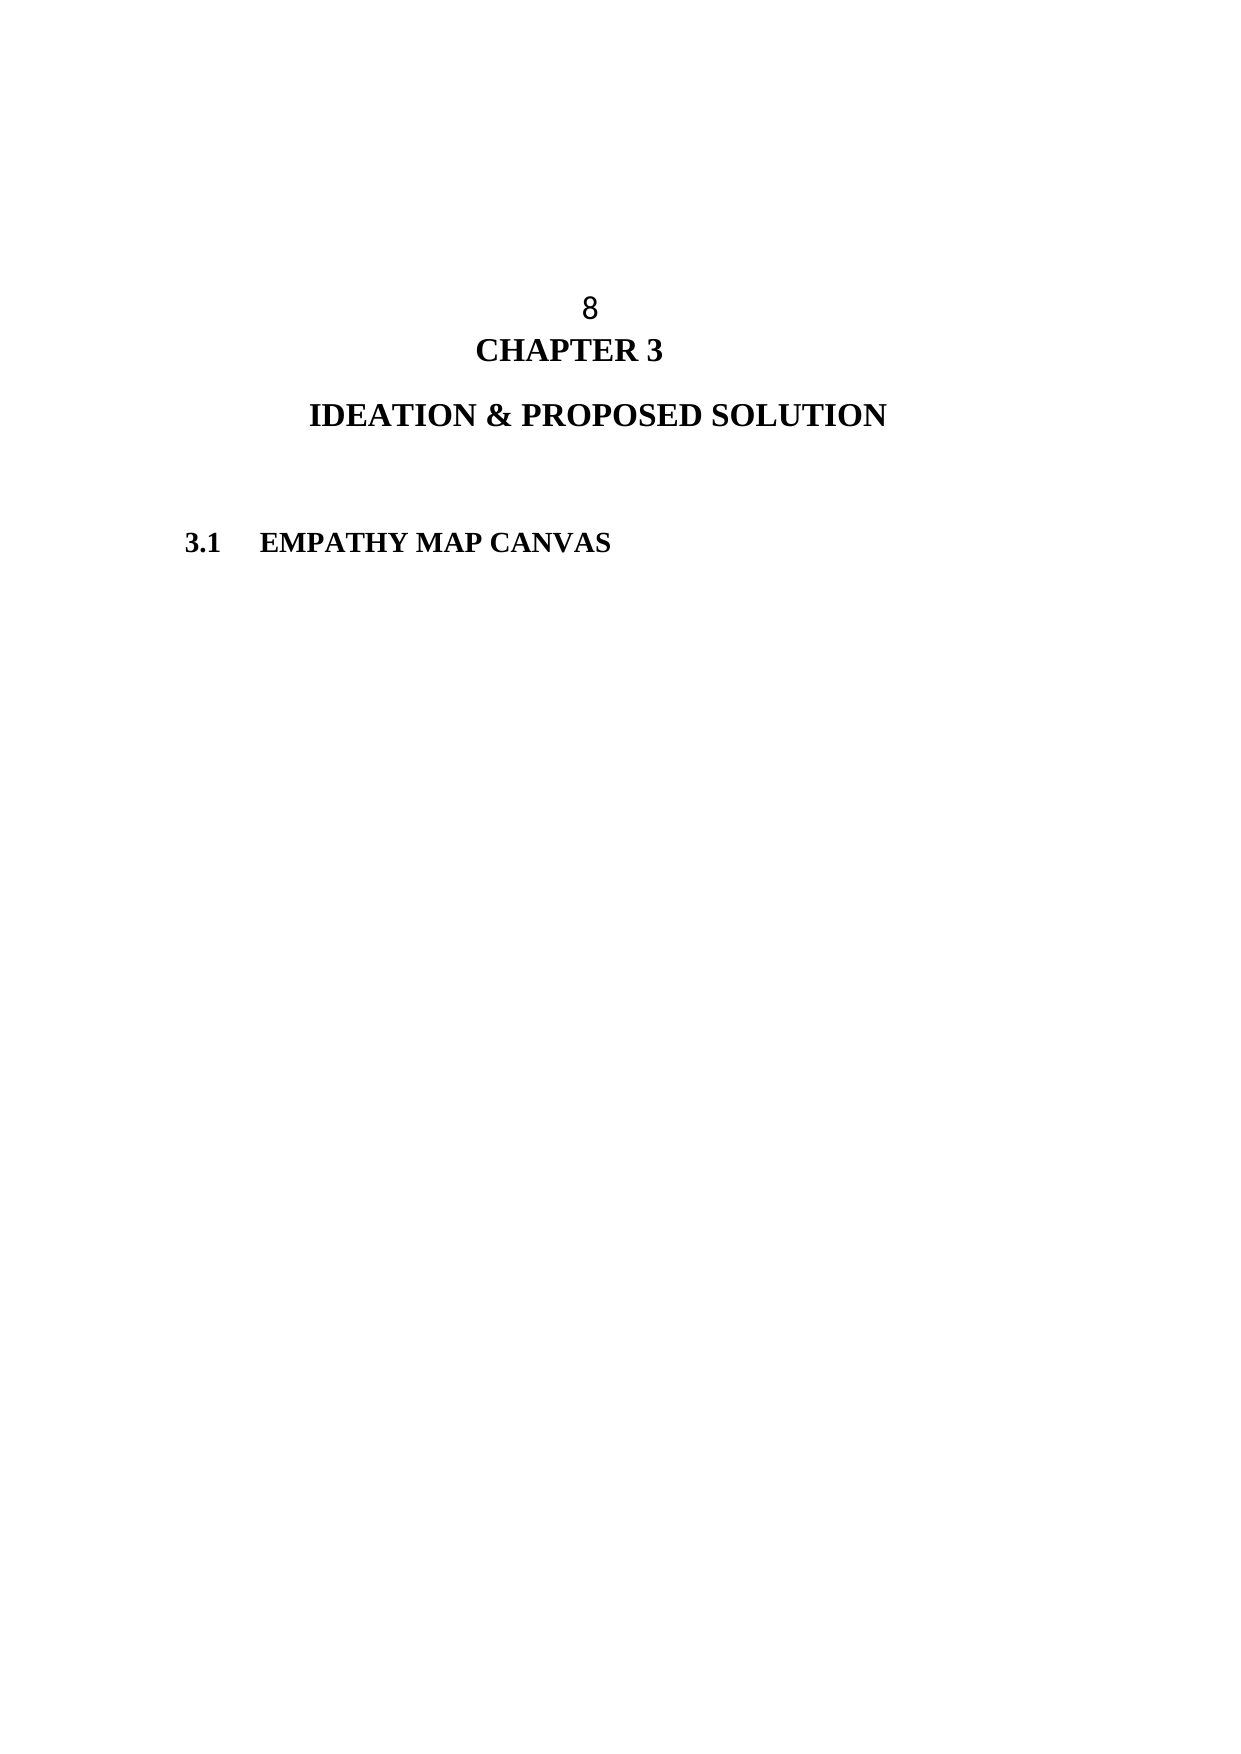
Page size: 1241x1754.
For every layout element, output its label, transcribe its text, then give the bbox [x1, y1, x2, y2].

list EMPATHY MAP CANVAS [184, 525, 1091, 559]
text IDEATION & PROPOSED SOLUTION [150, 396, 1091, 434]
text 8 [213, 287, 1091, 327]
text CHAPTER 3 [150, 331, 1091, 369]
